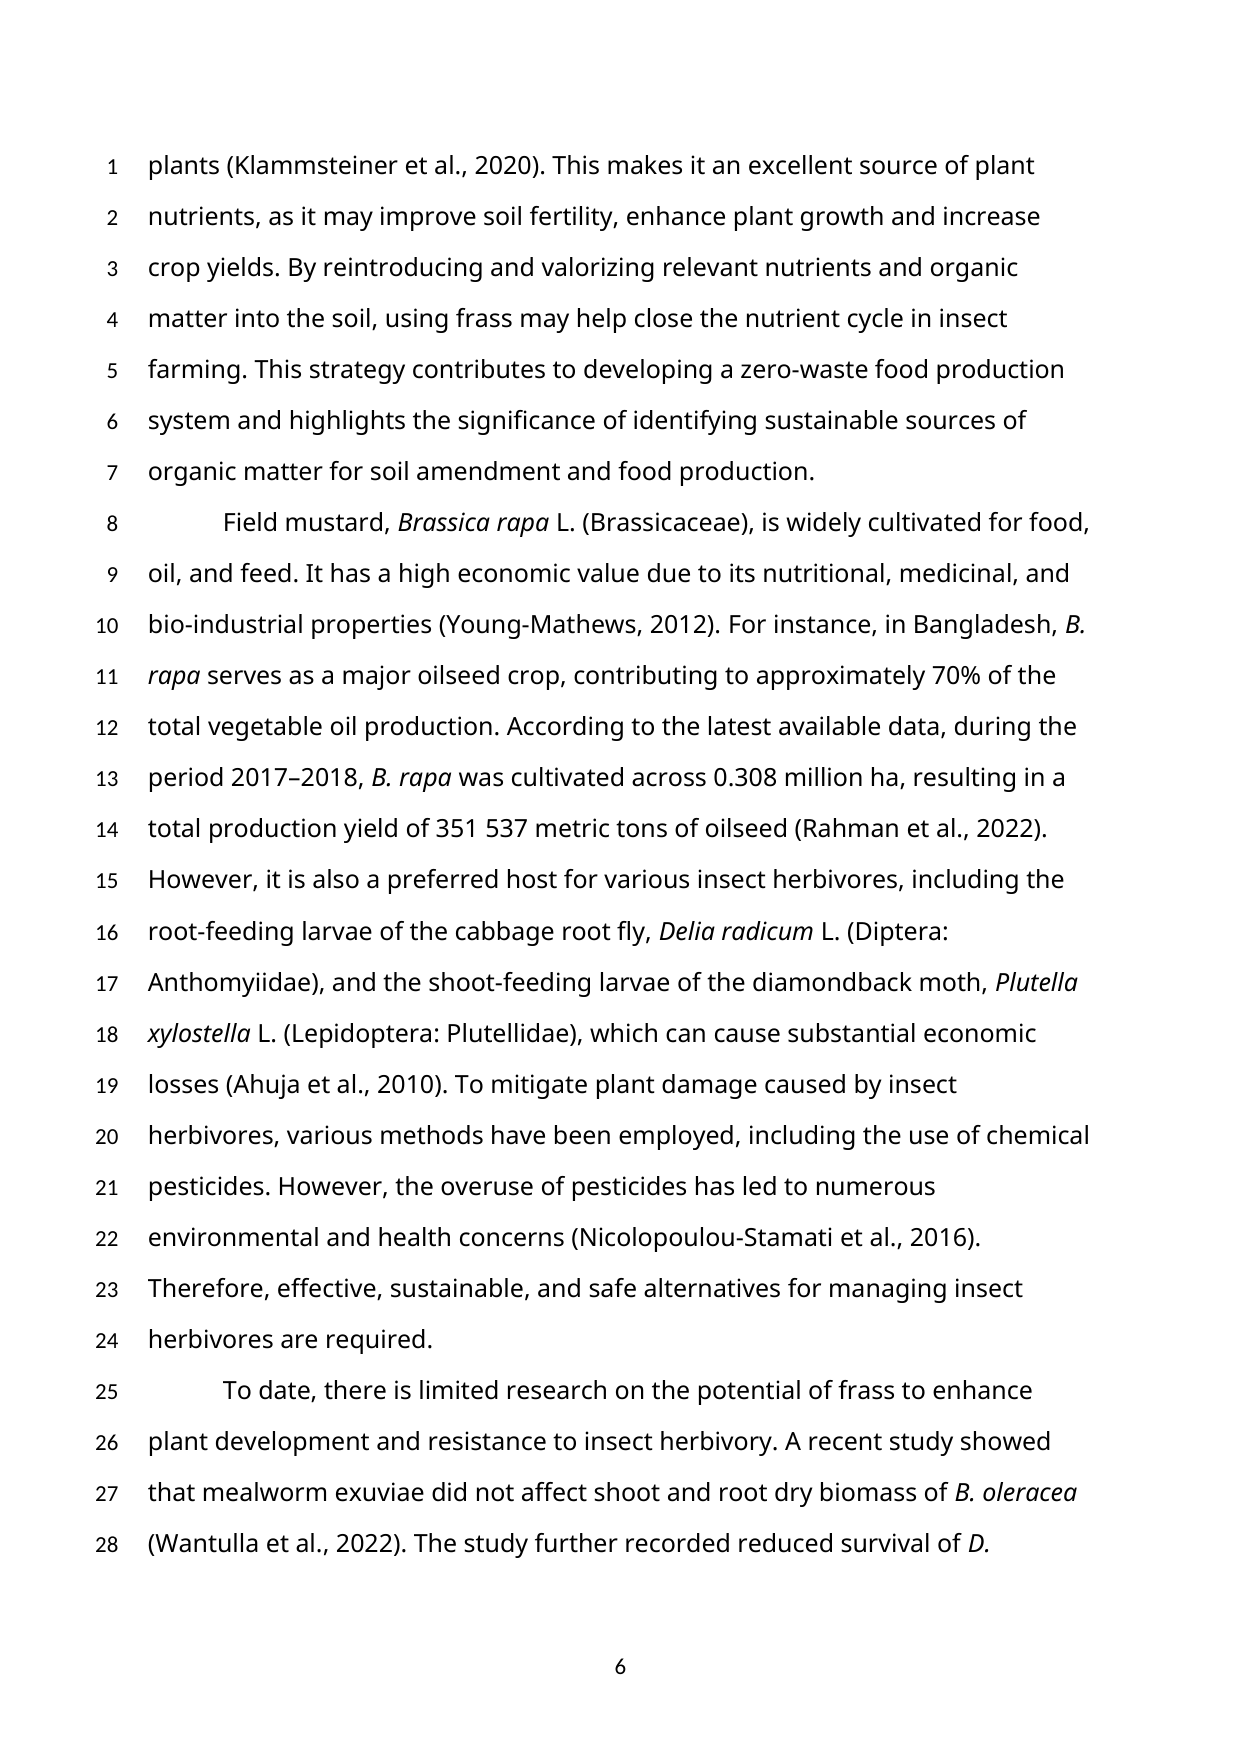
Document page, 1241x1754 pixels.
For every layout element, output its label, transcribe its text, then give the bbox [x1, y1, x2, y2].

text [148, 1373, 1093, 1560]
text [148, 148, 1093, 488]
text Field mustard, Brassica rapa L. (Brassicaceae), is widely cultivated for food, oil, and feed. It has a high economic value due to its nutritional, medicinal, and bio-industrial properties (Young-Mathews, 2012). For instance, in Bangladesh, B. rapa serves as a major oilseed crop, contributing to approximately 70% of the total vegetable oil production. According to the latest available data, during the period 2017–2018, B. rapa was cultivated across 0.308 million ha, resulting in a total production yield of 351 537 metric tons of oilseed (Rahman et al., 2022). However, it is also a preferred host for various insect herbivores, including the root-feeding larvae of the cabbage root fly, Delia radicum L. (Diptera: Anthomyiidae), and the shoot-feeding larvae of the diamondback moth, Plutella xylostella L. (Lepidoptera: Plutellidae), which can cause substantial economic losses (Ahuja et al., 2010). To mitigate plant damage caused by insect herbivores, various methods have been employed, including the use of chemical pesticides. However, the overuse of pesticides has led to numerous environmental and health concerns (Nicolopoulou-Stamati et al., 2016). Therefore, effective, sustainable, and safe alternatives for managing insect herbivores are required. [148, 505, 1093, 1356]
